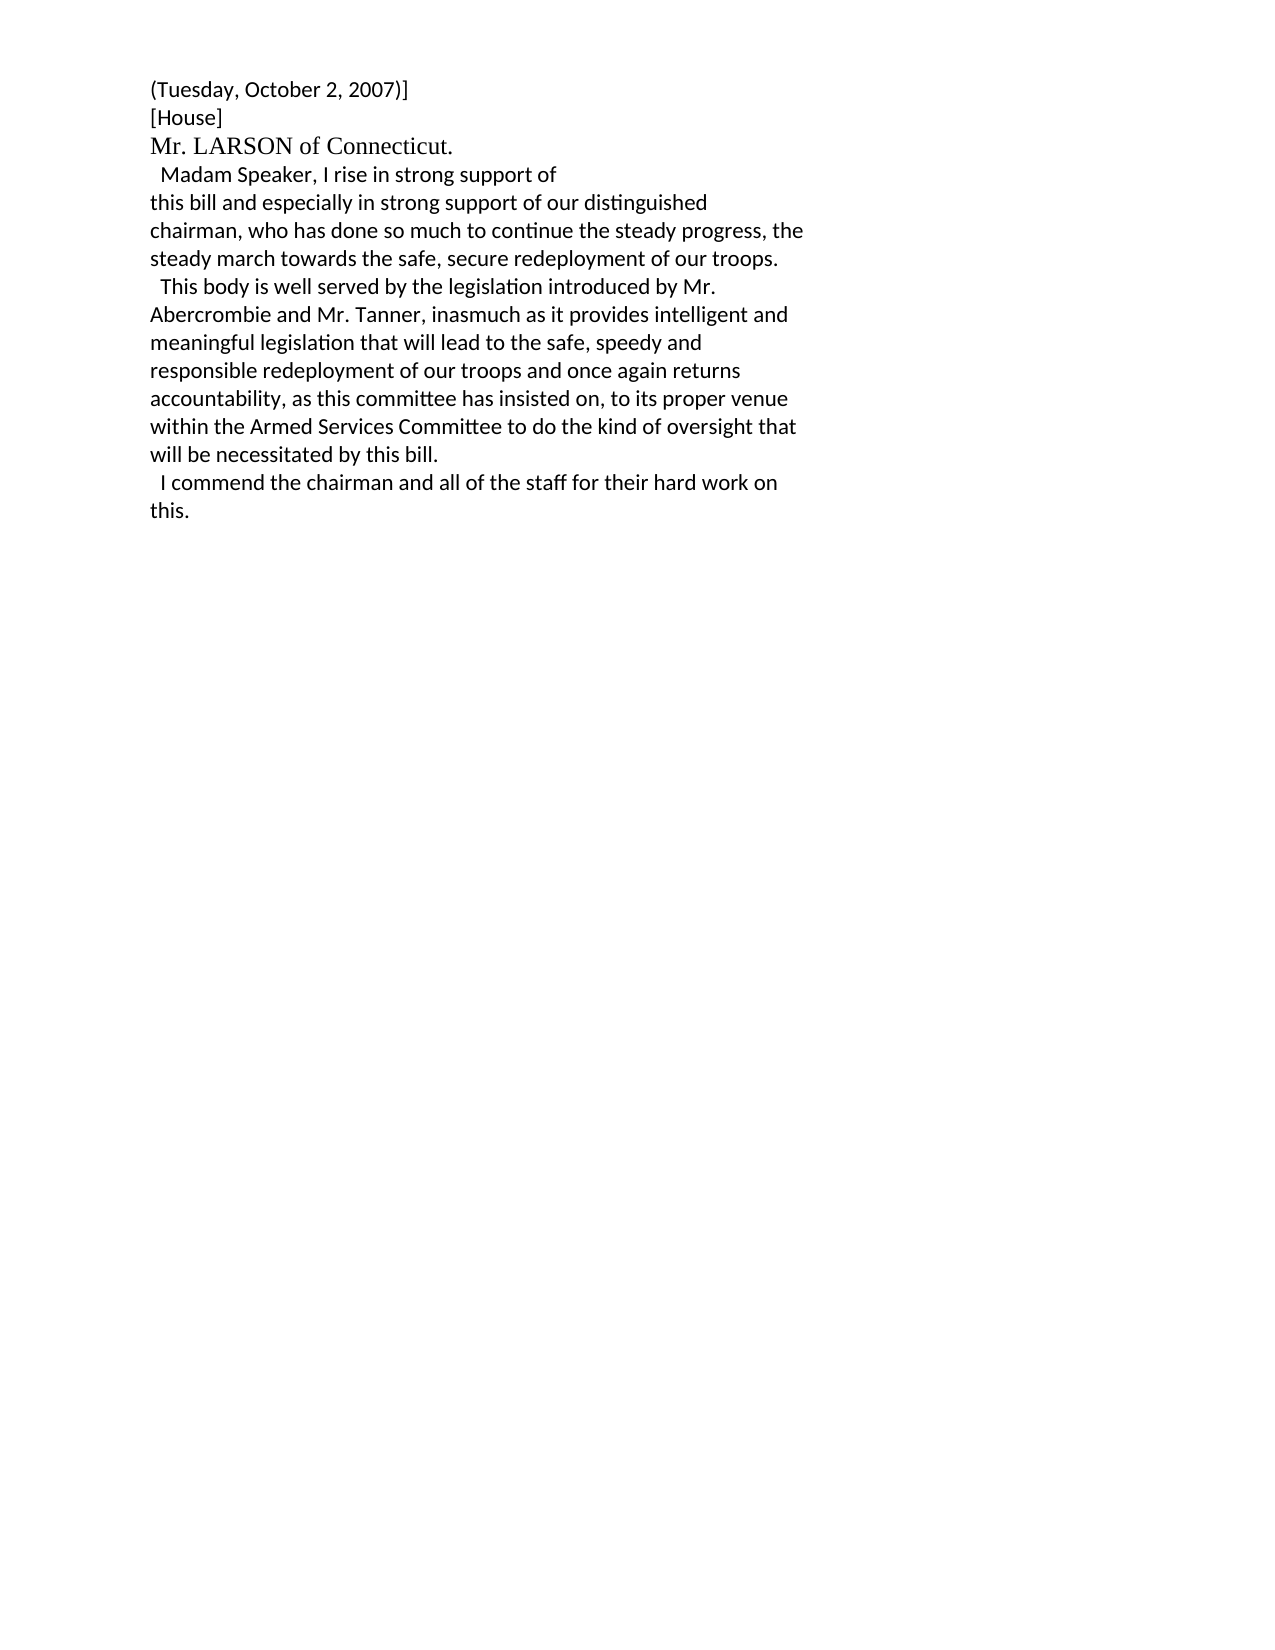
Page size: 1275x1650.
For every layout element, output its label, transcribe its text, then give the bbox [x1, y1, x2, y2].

text within the Armed Services Committee to do the kind of oversight that [150, 412, 1125, 440]
text this. [150, 496, 1125, 524]
text meaningful legislation that will lead to the safe, speedy and [150, 328, 1125, 356]
text responsible redeployment of our troops and once again returns [150, 356, 1125, 384]
text accountability, as this committee has insisted on, to its proper venue [150, 384, 1125, 412]
text steady march towards the safe, secure redeployment of our troops. [150, 244, 1125, 272]
text Abercrombie and Mr. Tanner, inasmuch as it provides intelligent and [150, 300, 1125, 328]
text Madam Speaker, I rise in strong support of [150, 160, 1125, 188]
text will be necessitated by this bill. [150, 440, 1125, 468]
text This body is well served by the legislation introduced by Mr. [150, 272, 1125, 300]
text this bill and especially in strong support of our distinguished [150, 188, 1125, 216]
text I commend the chairman and all of the staff for their hard work on [150, 468, 1125, 496]
text chairman, who has done so much to continue the steady progress, the [150, 216, 1125, 244]
